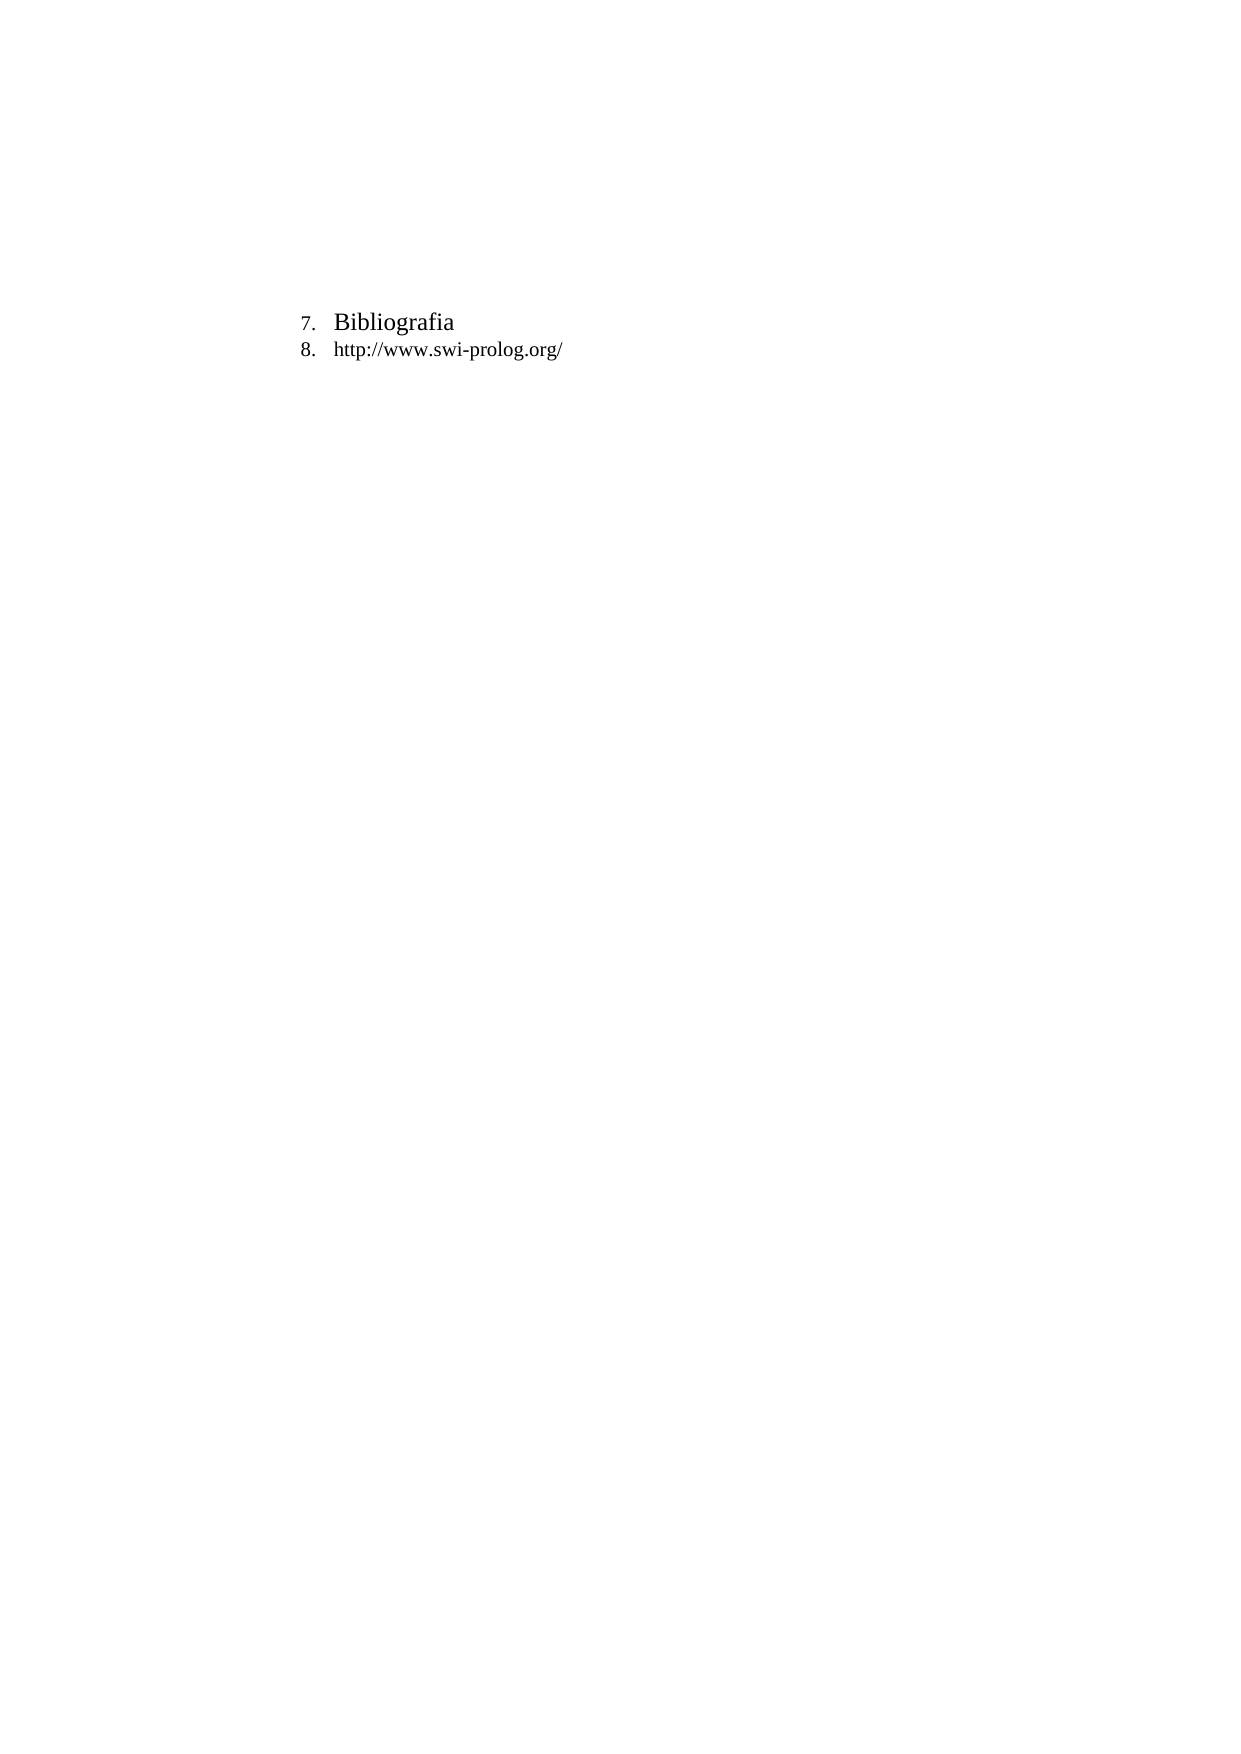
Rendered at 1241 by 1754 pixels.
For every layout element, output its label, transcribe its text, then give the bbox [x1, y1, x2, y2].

text Bibliografia [292, 307, 980, 336]
text http://www.swi-prolog.org/ [292, 336, 980, 361]
